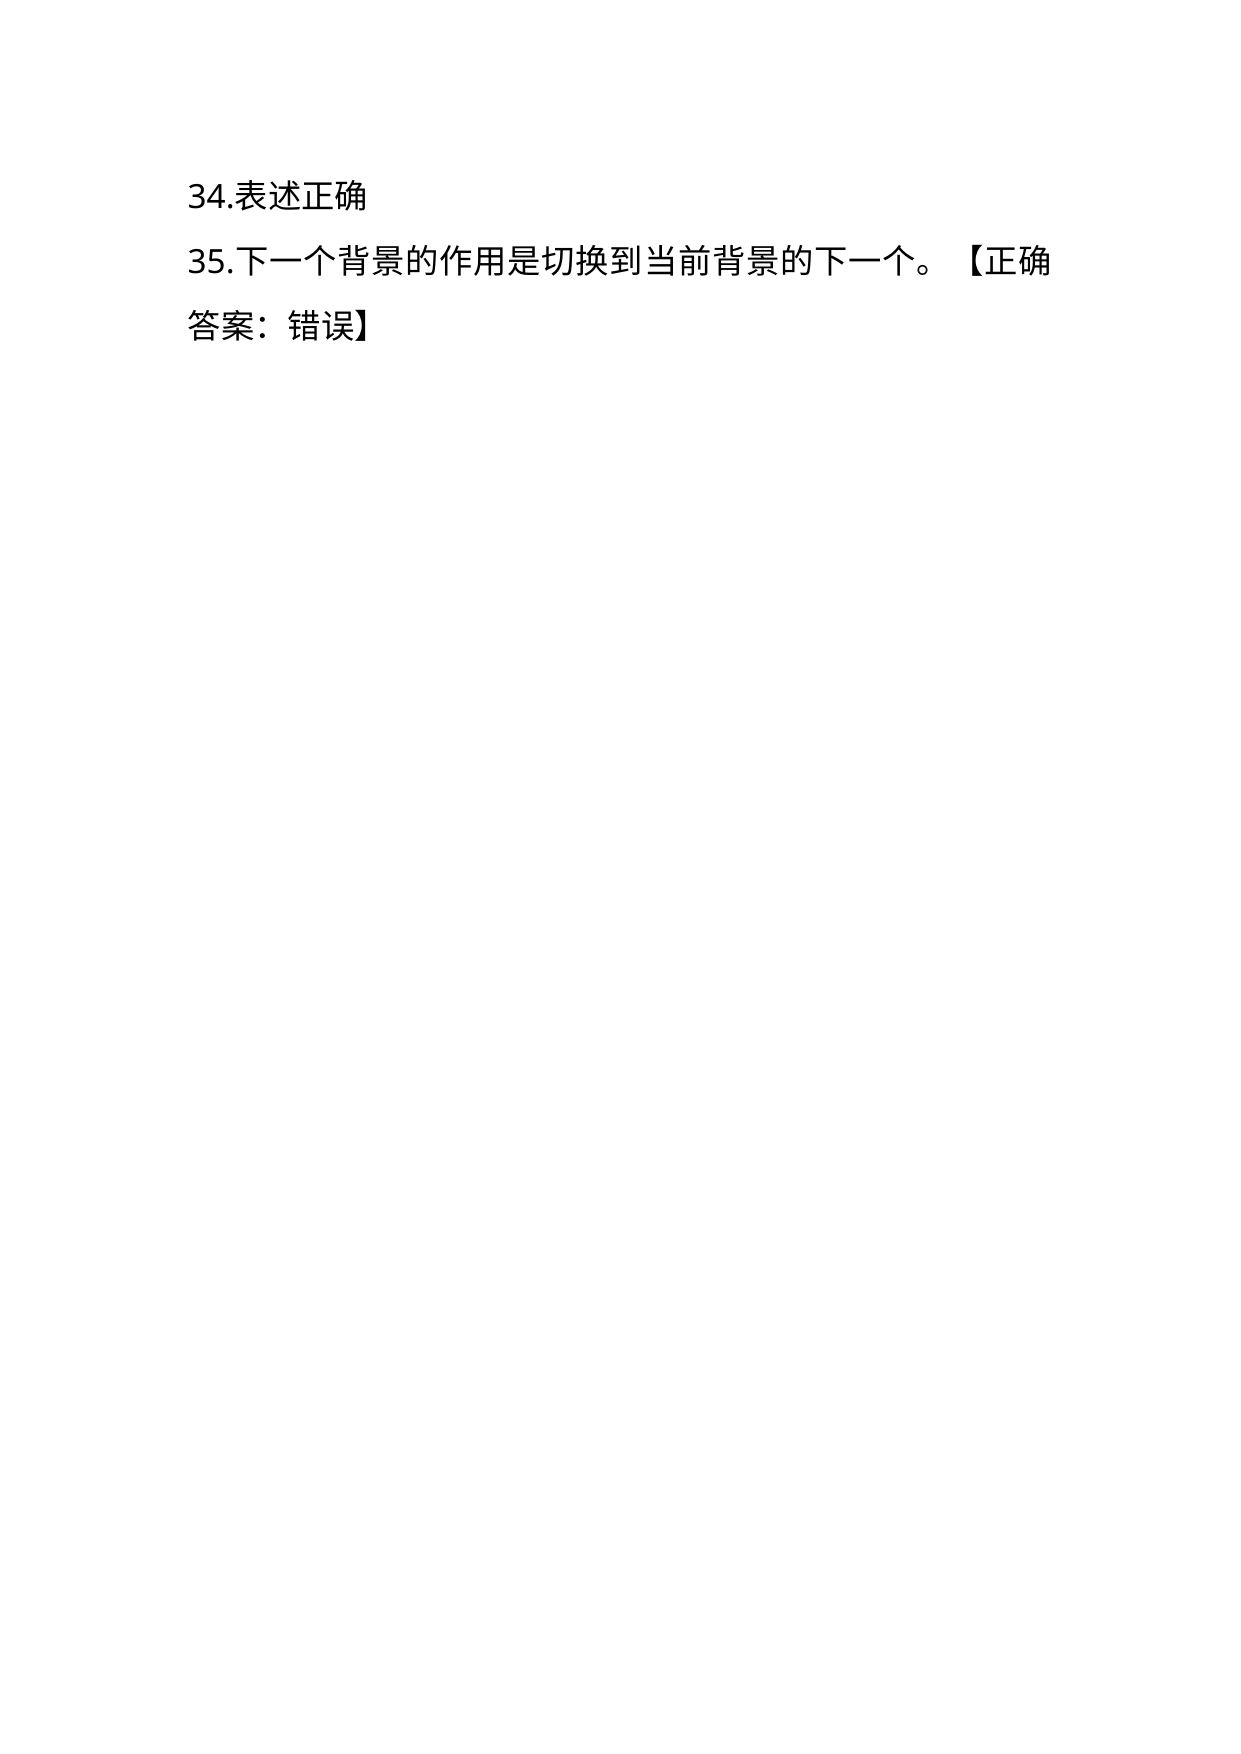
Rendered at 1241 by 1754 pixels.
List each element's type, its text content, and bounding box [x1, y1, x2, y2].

list 34.表述正确 [187, 162, 1053, 227]
list 35.下一个背景的作用是切换到当前背景的下一个。【正确答案：错误】 [187, 227, 1053, 357]
